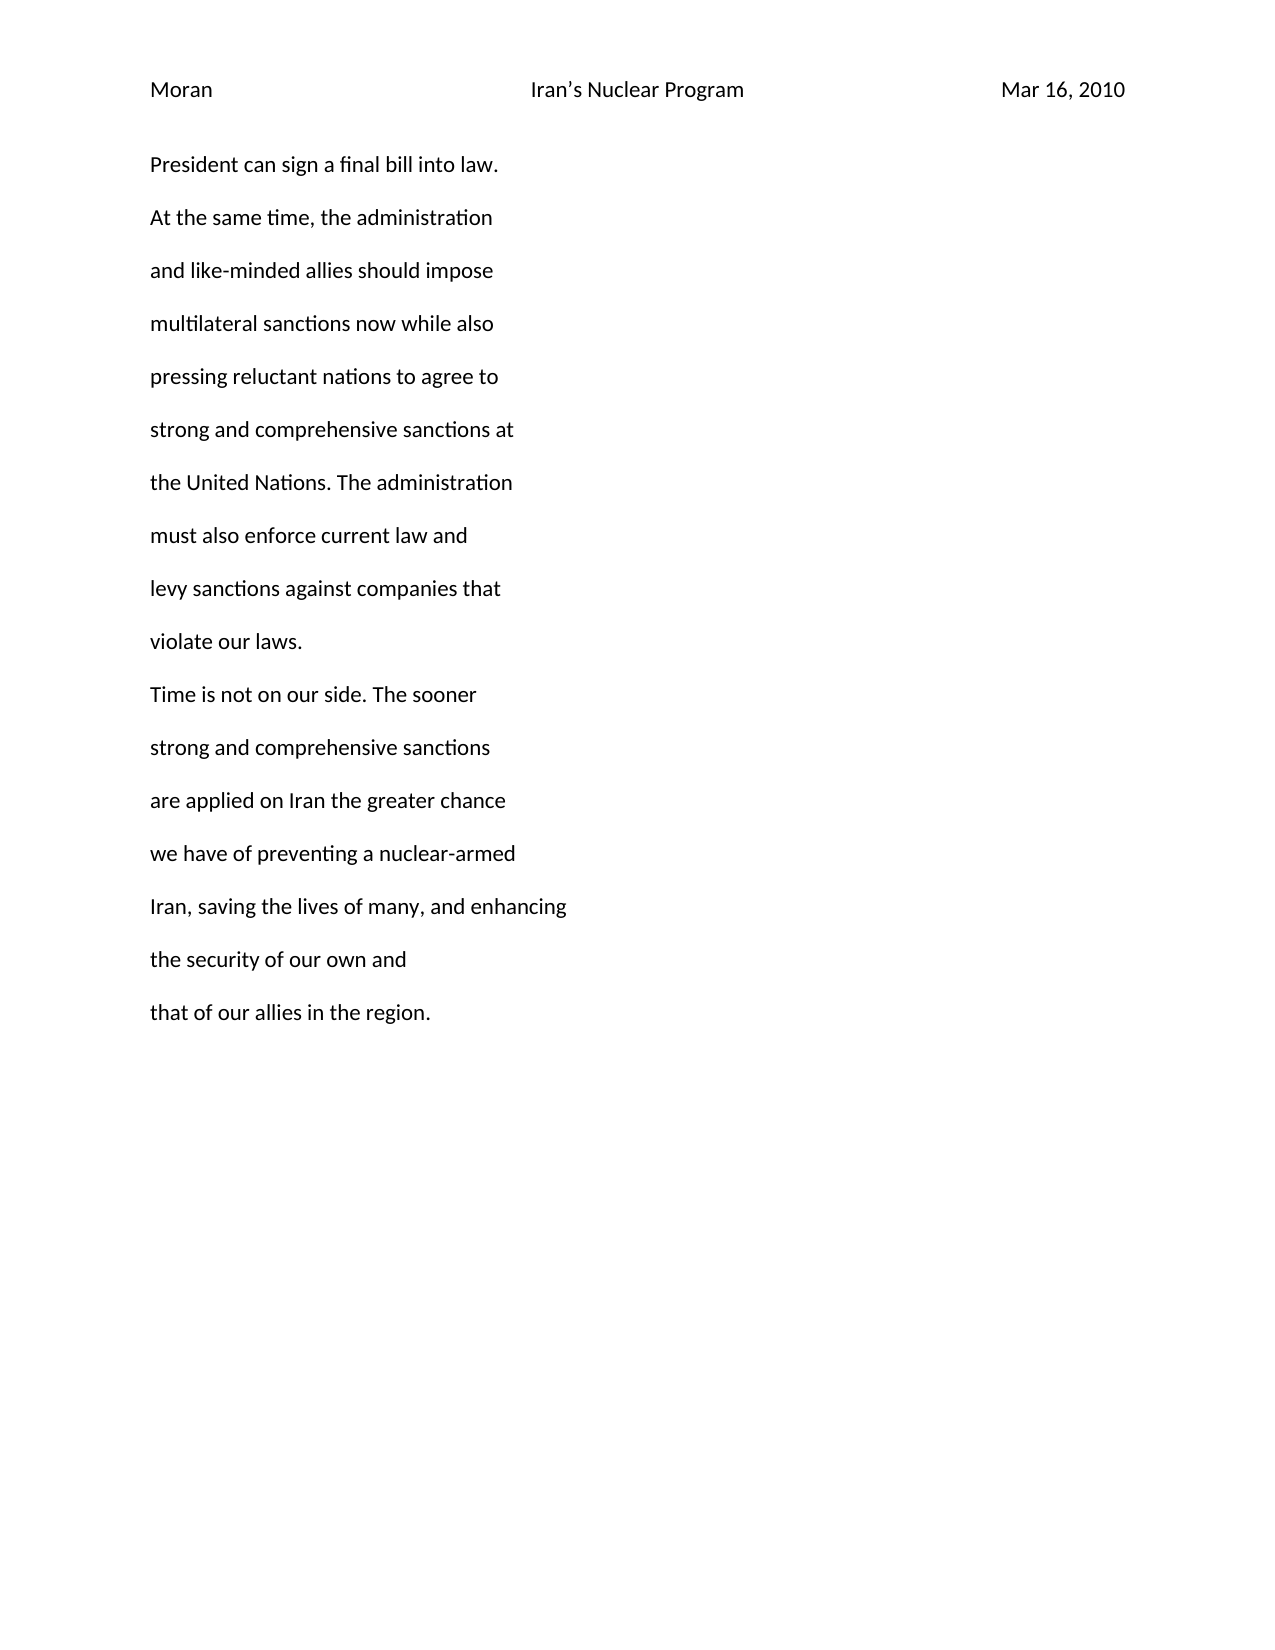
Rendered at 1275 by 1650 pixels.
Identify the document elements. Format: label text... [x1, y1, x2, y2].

text Time is not on our side. The sooner [150, 680, 1125, 708]
text the United Nations. The administration [150, 468, 1125, 496]
text President can sign a final bill into law. [150, 150, 1125, 178]
text are applied on Iran the greater chance [150, 786, 1125, 814]
text must also enforce current law and [150, 521, 1125, 549]
text pressing reluctant nations to agree to [150, 362, 1125, 390]
text the security of our own and [150, 945, 1125, 973]
text Iran, saving the lives of many, and enhancing [150, 892, 1125, 920]
text we have of preventing a nuclear-armed [150, 839, 1125, 867]
text levy sanctions against companies that [150, 574, 1125, 602]
text multilateral sanctions now while also [150, 309, 1125, 337]
text strong and comprehensive sanctions at [150, 415, 1125, 443]
text strong and comprehensive sanctions [150, 733, 1125, 761]
text At the same time, the administration [150, 203, 1125, 231]
text that of our allies in the region. [150, 998, 1125, 1026]
text violate our laws. [150, 627, 1125, 655]
text and like-minded allies should impose [150, 256, 1125, 284]
